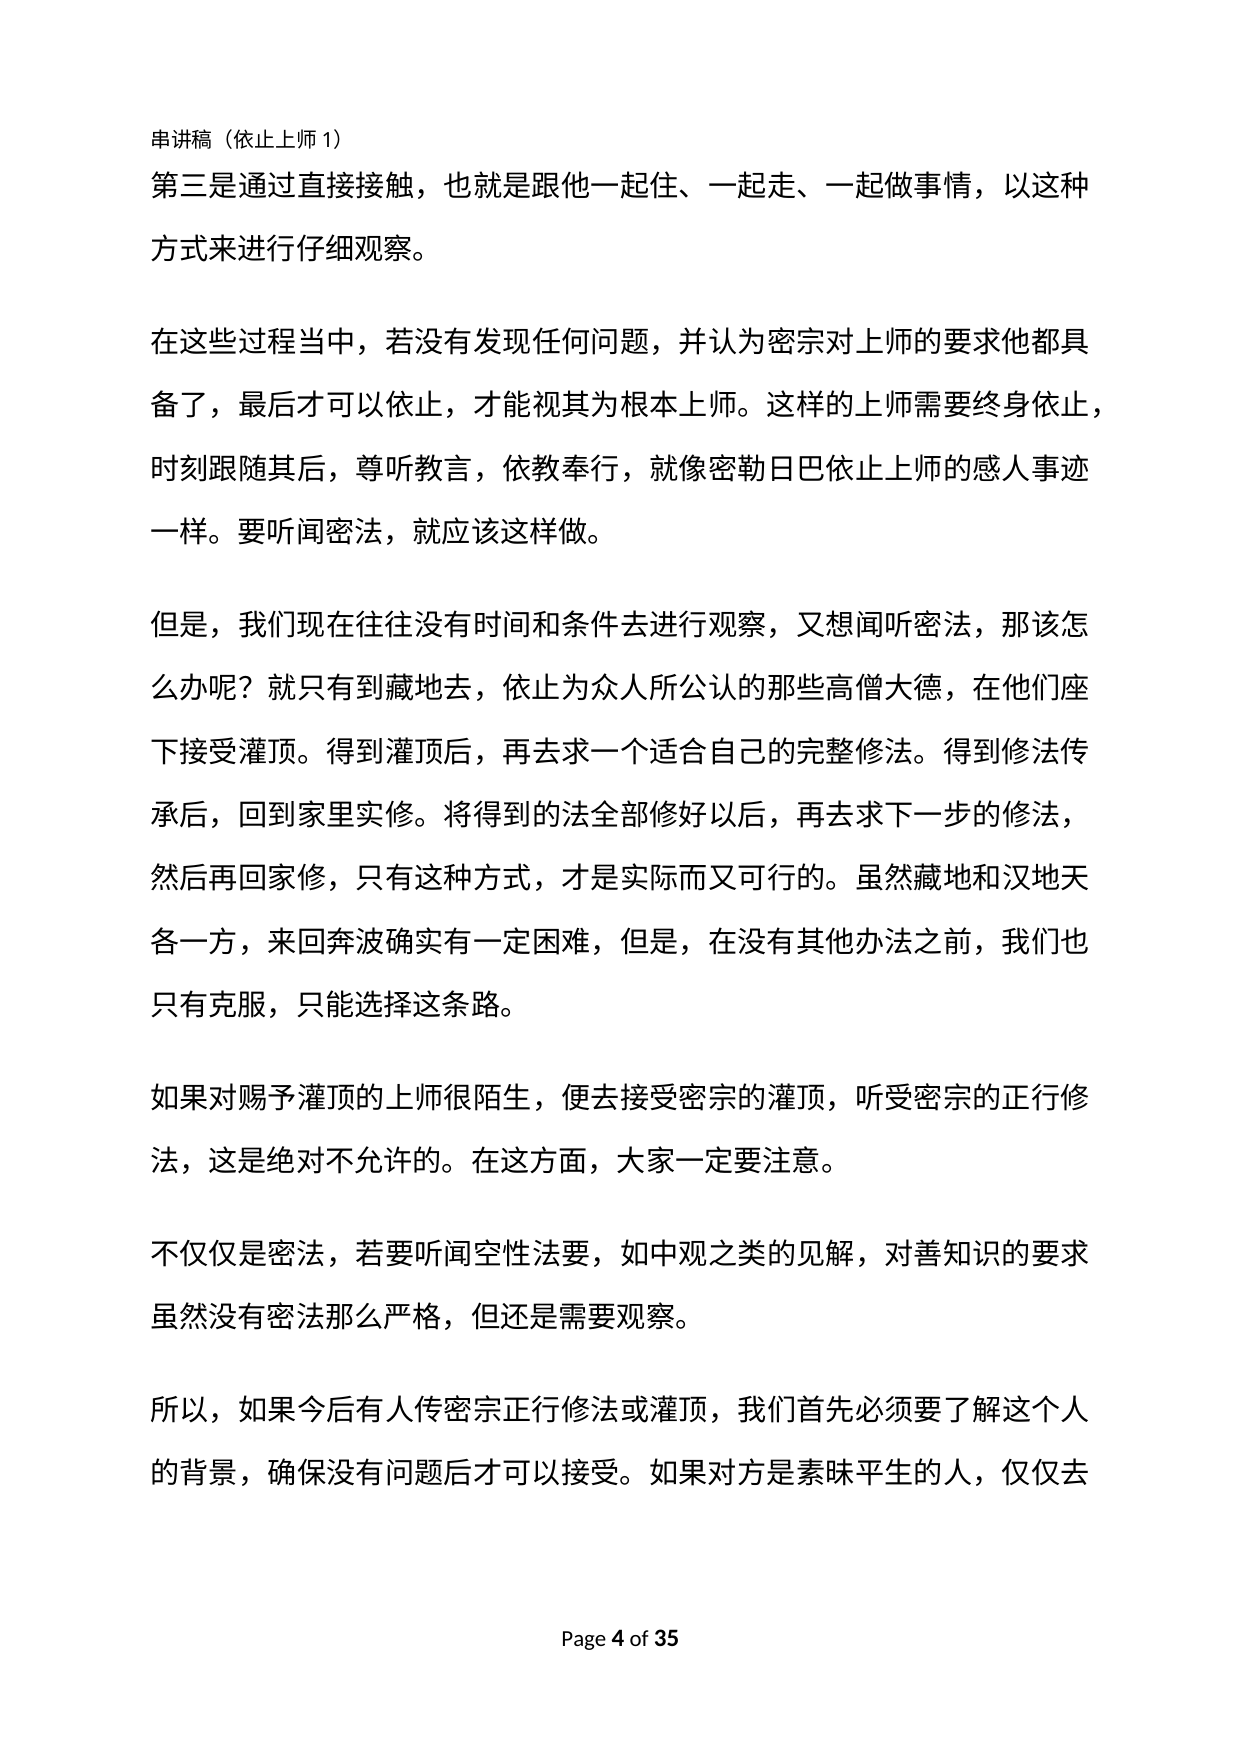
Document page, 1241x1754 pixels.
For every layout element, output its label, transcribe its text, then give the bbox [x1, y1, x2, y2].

text 在这些过程当中，若没有发现任何问题，并认为密宗对上师的要求他都具备了，最后才可以依止，才能视其为根本上师。这样的上师需要终身依止，时刻跟随其后，尊听教言，依教奉行，就像密勒日巴依止上师的感人事迹一样。要听闻密法，就应该这样做。 [150, 318, 1090, 551]
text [150, 1387, 1090, 1492]
text 但是，我们现在往往没有时间和条件去进行观察，又想闻听密法，那该怎么办呢？就只有到藏地去，依止为众人所公认的那些高僧大德，在他们座下接受灌顶。得到灌顶后，再去求一个适合自己的完整修法。得到修法传承后，回到家里实修。将得到的法全部修好以后，再去求下一步的修法，然后再回家修，只有这种方式，才是实际而又可行的。虽然藏地和汉地天各一方，来回奔波确实有一定困难，但是，在没有其他办法之前，我们也只有克服，只能选择这条路。 [150, 601, 1090, 1024]
text 如果对赐予灌顶的上师很陌生，便去接受密宗的灌顶，听受密宗的正行修法，这是绝对不允许的。在这方面，大家一定要注意。 [150, 1074, 1090, 1180]
text 第三是通过直接接触，也就是跟他一起住、一起走、一起做事情，以这种方式来进行仔细观察。 [150, 162, 1090, 268]
text 不仅仅是密法，若要听闻空性法要，如中观之类的见解，对善知识的要求虽然没有密法那么严格，但还是需要观察。 [150, 1231, 1090, 1336]
